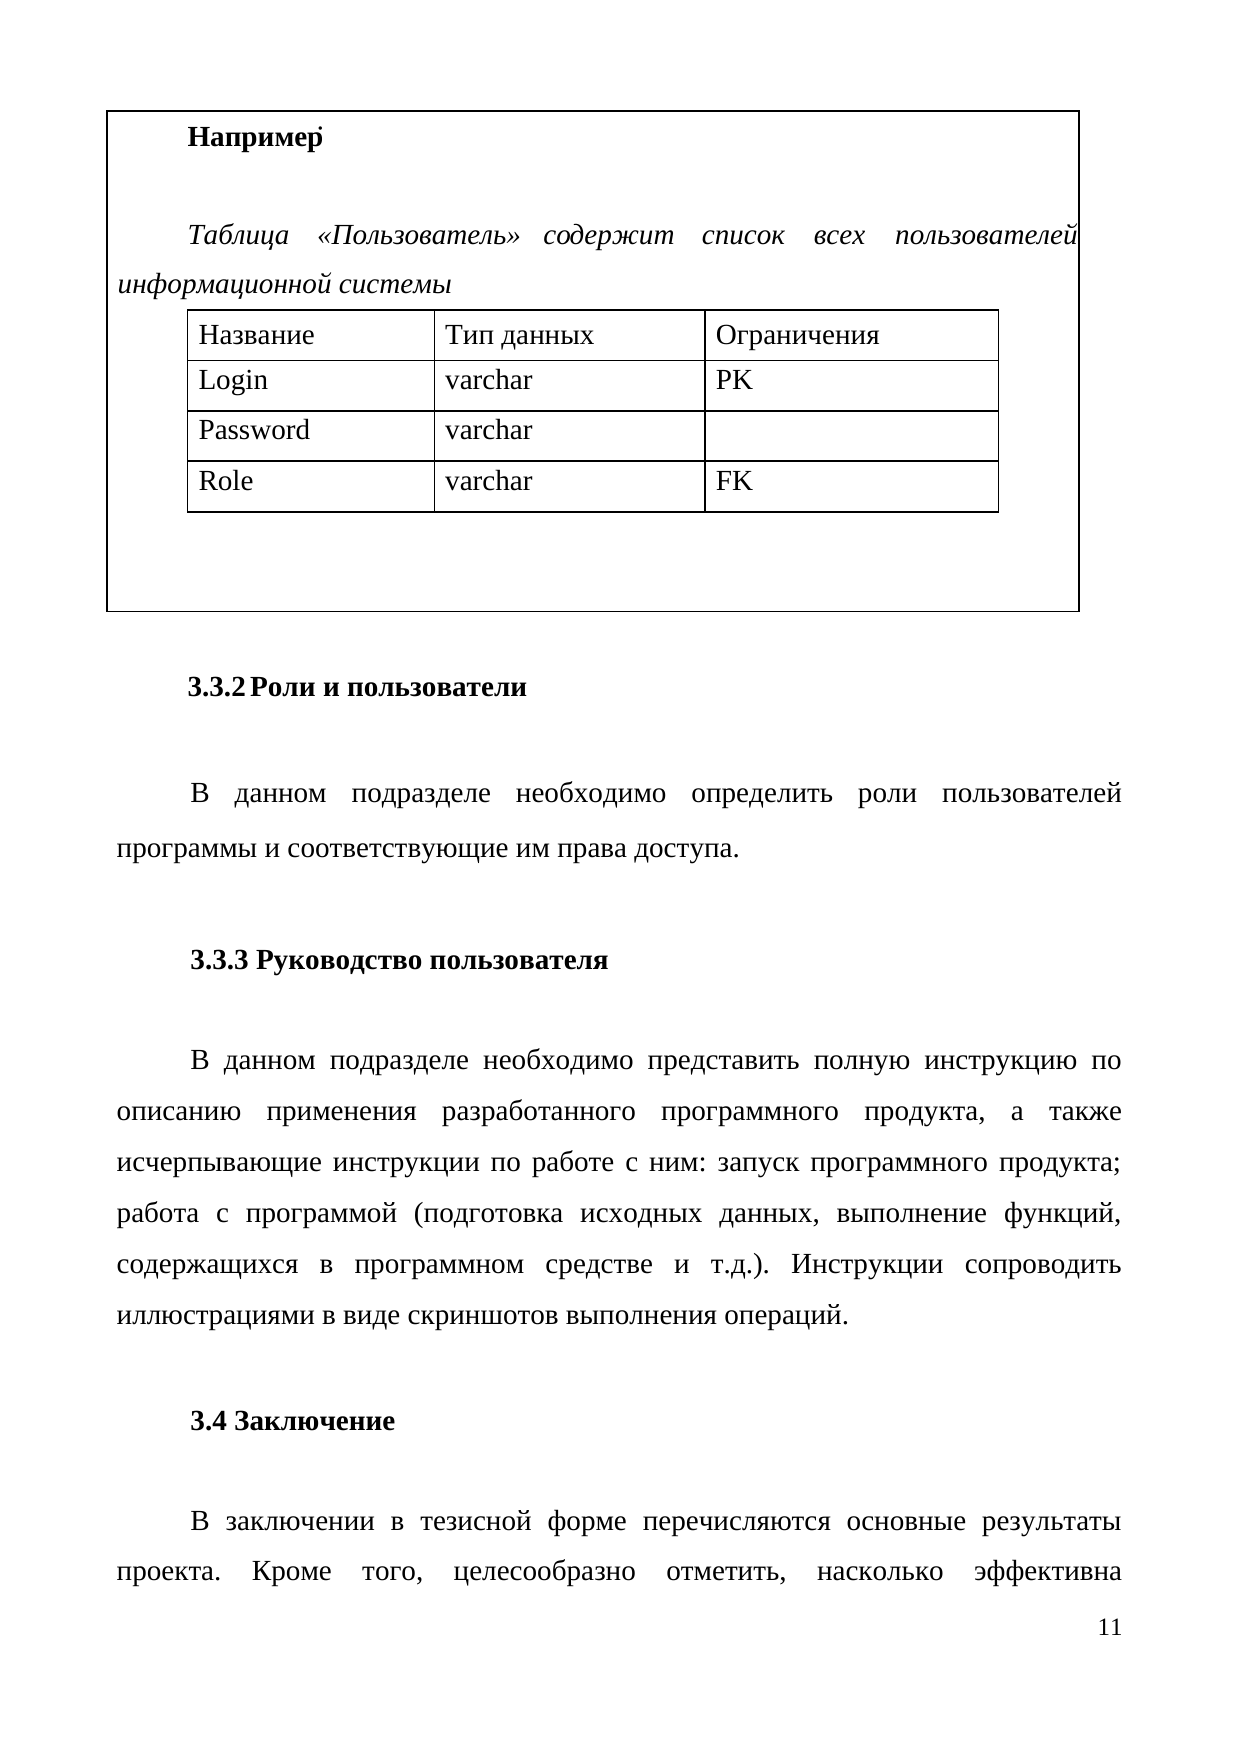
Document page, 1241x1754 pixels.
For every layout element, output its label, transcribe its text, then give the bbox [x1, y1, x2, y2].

subtitle 3.4 Заключение [190, 1403, 1092, 1437]
text В данном подразделе необходимо определить роли пользователей программы и соответствующие им права доступа. [116, 775, 1123, 864]
subtitle 3.3.3 Руководство пользователя [190, 942, 1092, 976]
text В данном подразделе необходимо представить полную инструкцию по описанию применения разработанного программного продукта, а также исчерпывающие инструкции по работе с ним: запуск программного продукта; работа с программой (подготовка исходных данных, выполнение функций, содержащихся в программном средстве и т.д.). Инструкции сопроводить иллюстрациями в виде скриншотов выполнения операций. [116, 1042, 1123, 1331]
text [116, 1503, 1123, 1586]
